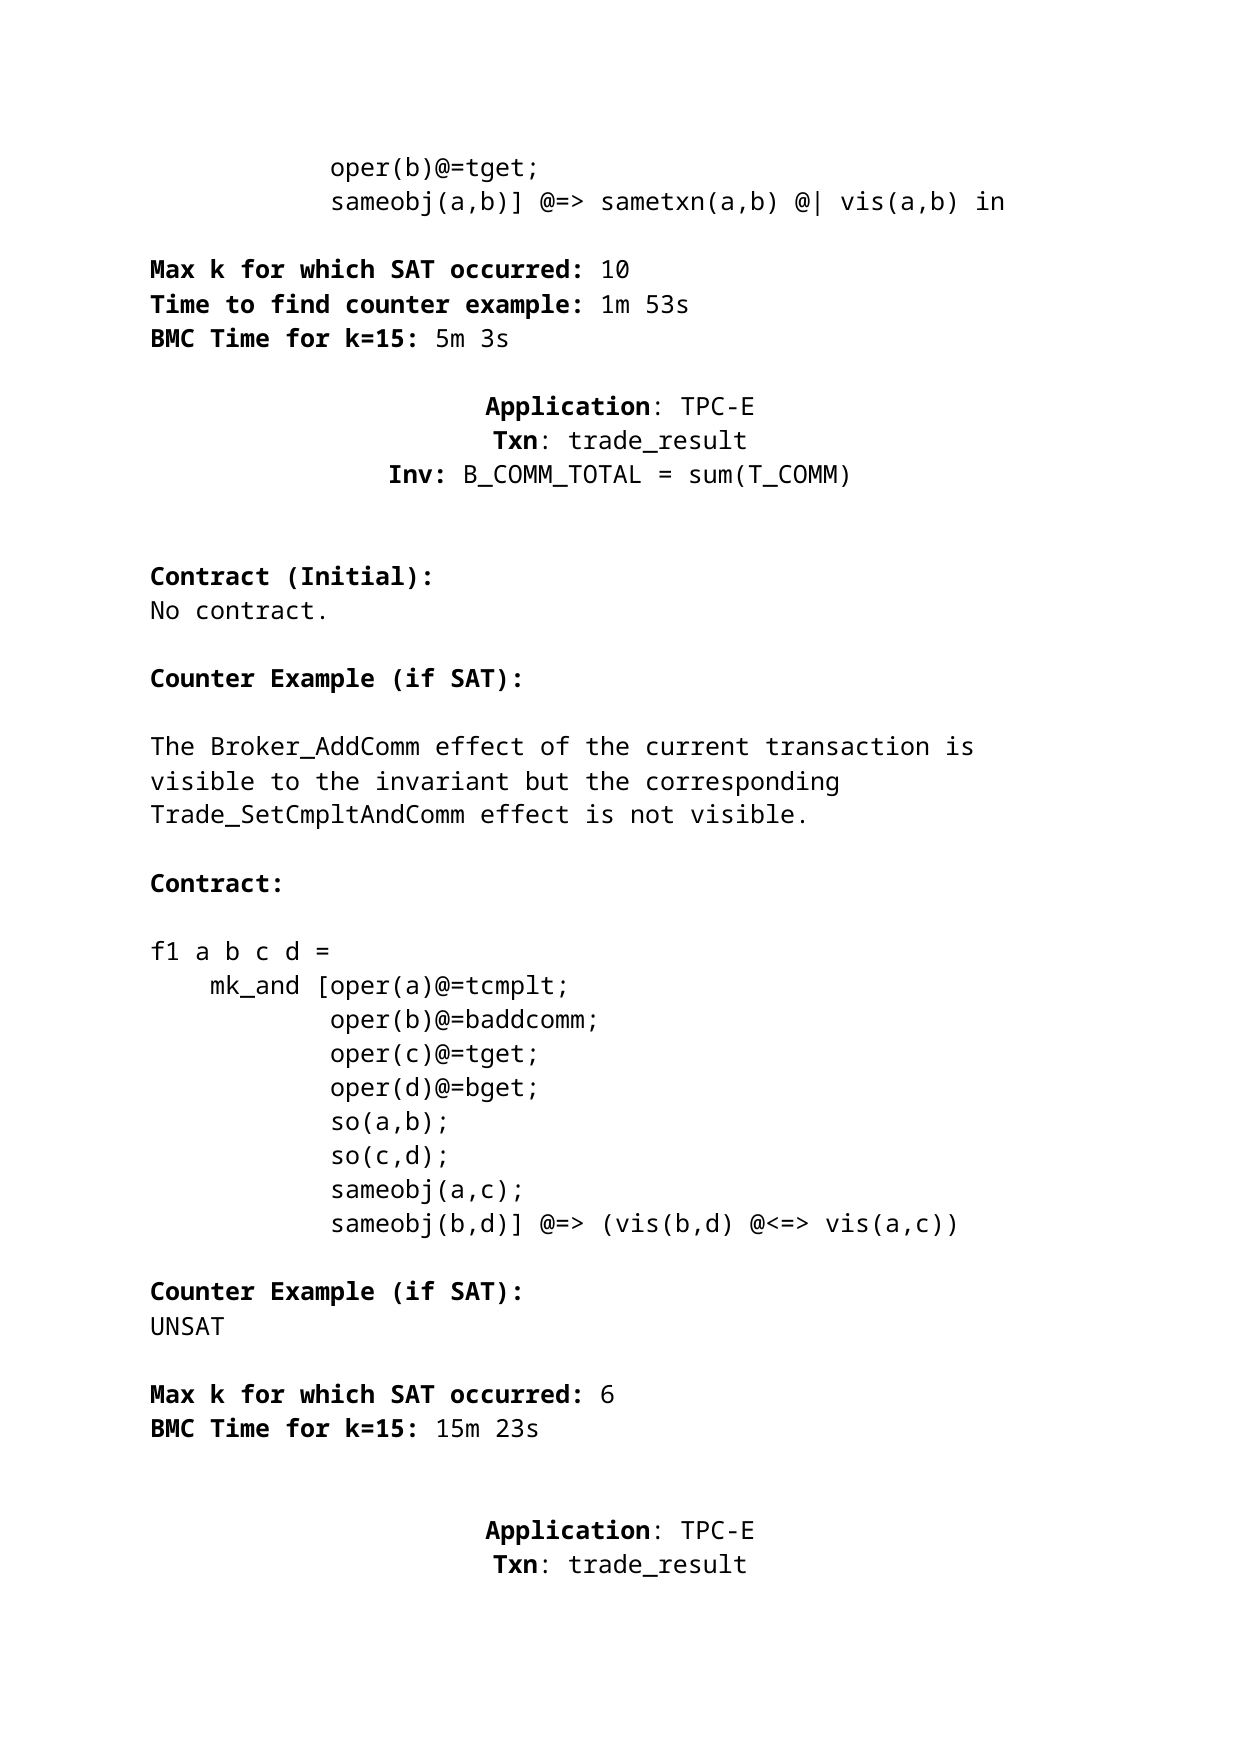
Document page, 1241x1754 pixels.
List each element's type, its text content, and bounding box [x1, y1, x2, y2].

text Max k for which SAT occurred: 10 [150, 252, 1090, 286]
text Contract (Initial): [150, 559, 1090, 593]
text so(a,b); [150, 1104, 1090, 1138]
text Application: TPC-E [150, 1512, 1090, 1547]
text Counter Example (if SAT): [150, 661, 1090, 695]
text oper(c)@=tget; [150, 1036, 1090, 1070]
text Counter Example (if SAT): [150, 1274, 1090, 1308]
text UNSAT [150, 1308, 1090, 1342]
text sameobj(a,b)] @=> sametxn(a,b) @| vis(a,b) in [150, 184, 1090, 218]
text Contract: [150, 865, 1090, 899]
text Application: TPC-E [150, 388, 1090, 422]
text Txn: trade_result [150, 1547, 1090, 1581]
text Txn: trade_result [150, 422, 1090, 457]
text so(c,d); [150, 1138, 1090, 1172]
text Inv: B_COMM_TOTAL = sum(T_COMM) [150, 457, 1090, 491]
text The Broker_AddComm effect of the current transaction is visible to the invariant but the corresponding Trade_SetCmpltAndComm effect is not visible. [150, 729, 1090, 831]
text Time to find counter example: 1m 53s [150, 286, 1090, 320]
text oper(b)@=tget; [150, 150, 1090, 184]
text No contract. [150, 593, 1090, 627]
text oper(d)@=bget; [150, 1070, 1090, 1104]
text sameobj(a,c); [150, 1172, 1090, 1206]
text mk_and [oper(a)@=tcmplt; [150, 967, 1090, 1002]
text oper(b)@=baddcomm; [150, 1002, 1090, 1036]
text Max k for which SAT occurred: 6 [150, 1376, 1090, 1410]
text f1 a b c d = [150, 933, 1090, 967]
text sameobj(b,d)] @=> (vis(b,d) @<=> vis(a,c)) [150, 1206, 1090, 1240]
text BMC Time for k=15: 5m 3s [150, 320, 1090, 354]
text BMC Time for k=15: 15m 23s [150, 1410, 1090, 1444]
